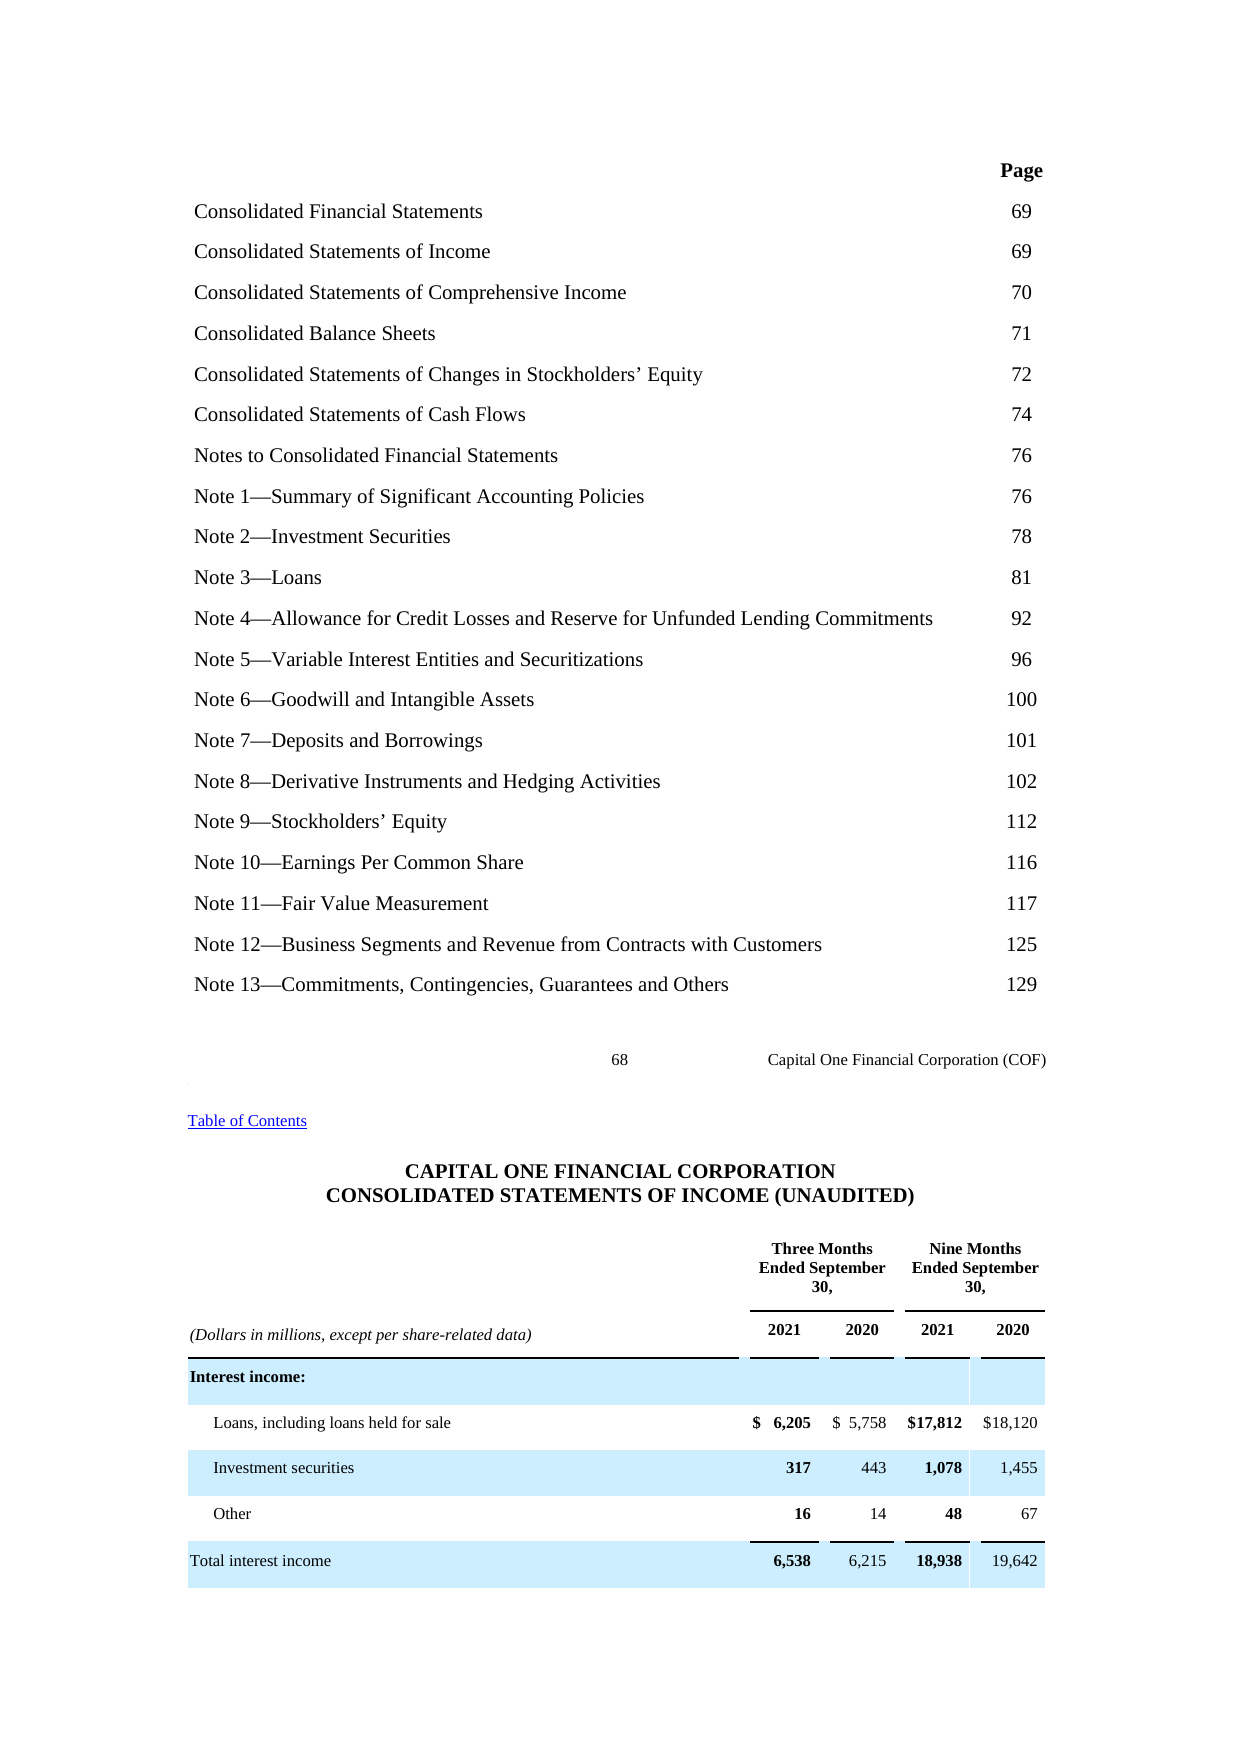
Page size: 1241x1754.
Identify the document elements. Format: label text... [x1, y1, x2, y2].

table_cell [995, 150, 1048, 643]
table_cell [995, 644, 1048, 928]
text Table of Contents [187, 1111, 1053, 1130]
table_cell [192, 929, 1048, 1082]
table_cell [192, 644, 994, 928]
text CONSOLIDATED STATEMENTS OF INCOME (UNAUDITED) [187, 1183, 1053, 1207]
text CAPITAL ONE FINANCIAL CORPORATION [187, 1159, 1053, 1183]
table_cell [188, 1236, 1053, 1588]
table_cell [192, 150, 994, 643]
